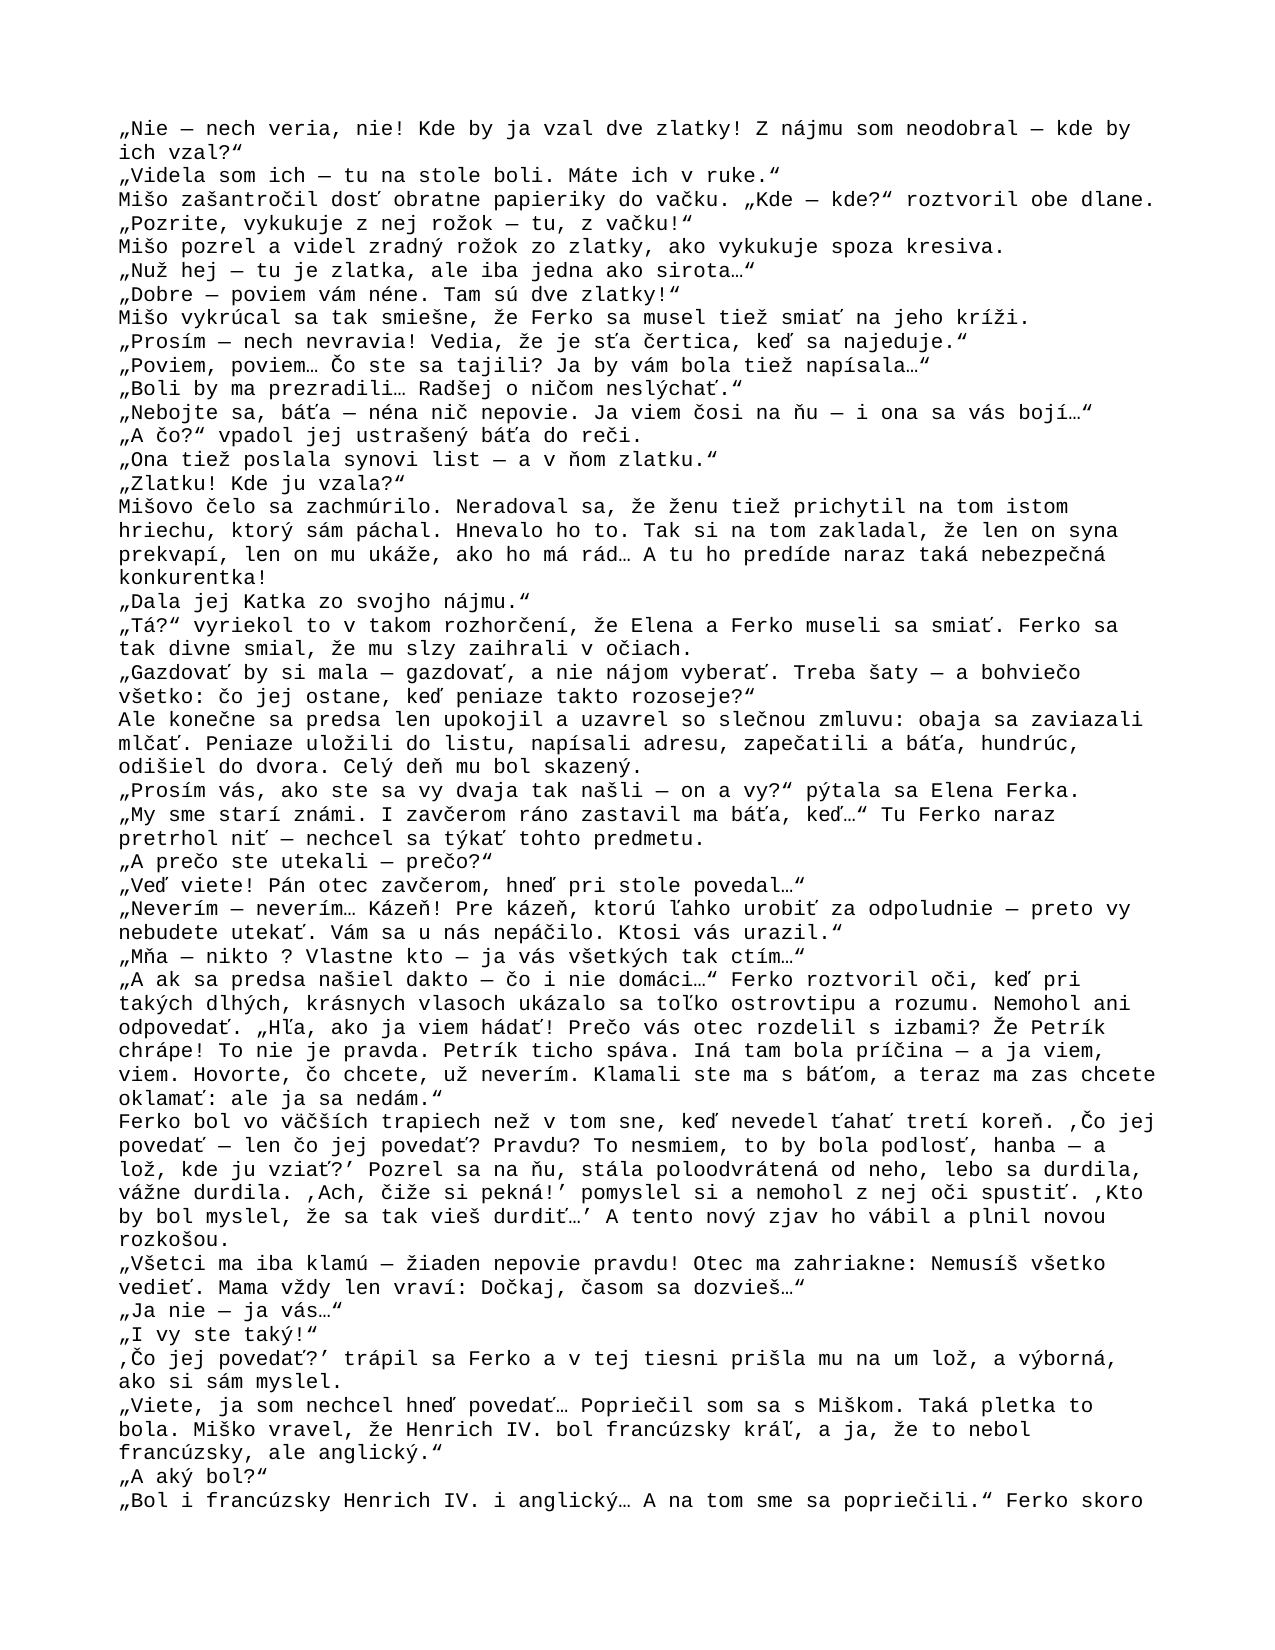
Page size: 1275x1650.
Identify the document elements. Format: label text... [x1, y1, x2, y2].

text „Prosím vás, ako ste sa vy dvaja tak našli — on a vy?“ pýtala sa Elena Ferka. [118, 780, 1157, 804]
text „A ak sa predsa našiel dakto — čo i nie domáci…“ Ferko roztvoril oči, keď pri takých dlhých, krásnych vlasoch ukázalo sa toľko ostrovtipu a rozumu. Nemohol ani odpovedať. „Hľa, ako ja viem hádať! Prečo vás otec rozdelil s izbami? Že Petrík chrápe! To nie je pravda. Petrík ticho spáva. Iná tam bola príčina — a ja viem, viem. Hovorte, čo chcete, už neverím. Klamali ste ma s báťom, a teraz ma zas chcete oklamať: ale ja sa nedám.“ [118, 969, 1157, 1111]
text „A aký bol?“ [118, 1466, 1157, 1489]
text „I vy ste taký!“ [118, 1324, 1157, 1348]
text „A čo?“ vpadol jej ustrašený báťa do reči. [118, 426, 1157, 449]
text „Boli by ma prezradili… Radšej o ničom neslýchať.“ [118, 378, 1157, 402]
text „Všetci ma iba klamú — žiaden nepovie pravdu! Otec ma zahriakne: Nemusíš všetko vedieť. Mama vždy len vraví: Dočkaj, časom sa dozvieš…“ [118, 1253, 1157, 1300]
text Ferko bol vo väčších trapiech než v tom sne, keď nevedel ťahať tretí koreň. ,Čo jej povedať — len čo jej povedať? Pravdu? To nesmiem, to by bola podlosť, hanba — a lož, kde ju vziať?’ Pozrel sa na ňu, stála poloodvrátená od neho, lebo sa durdila, vážne durdila. ,Ach, čiže si pekná!’ pomyslel si a nemohol z nej oči spustiť. ,Kto by bol myslel, že sa tak vieš durdiť…’ A tento nový zjav ho vábil a plnil novou rozkošou. [118, 1111, 1157, 1253]
text „Viete, ja som nechcel hneď povedať… Popriečil som sa s Miškom. Taká pletka to bola. Miško vravel, že Henrich IV. bol francúzsky kráľ, a ja, že to nebol francúzsky, ale anglický.“ [118, 1395, 1157, 1466]
text „Dobre — poviem vám néne. Tam sú dve zlatky!“ [118, 284, 1157, 307]
text „Nebojte sa, báťa — néna nič nepovie. Ja viem čosi na ňu — i ona sa vás bojí…“ [118, 402, 1157, 426]
text „A prečo ste utekali — prečo?“ [118, 851, 1157, 875]
text „Ona tiež poslala synovi list — a v ňom zlatku.“ [118, 449, 1157, 473]
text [118, 1489, 1157, 1513]
text Mišo zašantročil dosť obratne papieriky do vačku. „Kde — kde?“ roztvoril obe dlane. [118, 189, 1157, 213]
text ,Čo jej povedať?’ trápil sa Ferko a v tej tiesni prišla mu na um lož, a výborná, ako si sám myslel. [118, 1348, 1157, 1395]
text Mišo pozrel a videl zradný rožok zo zlatky, ako vykukuje spoza kresiva. [118, 236, 1157, 260]
text „Videla som ich — tu na stole boli. Máte ich v ruke.“ [118, 165, 1157, 189]
text Mišo vykrúcal sa tak smiešne, že Ferko sa musel tiež smiať na jeho kríži. [118, 307, 1157, 331]
text „Dala jej Katka zo svojho nájmu.“ [118, 591, 1157, 615]
text „Gazdovať by si mala — gazdovať, a nie nájom vyberať. Treba šaty — a bohviečo všetko: čo jej ostane, keď peniaze takto rozoseje?“ [118, 662, 1157, 709]
text „Mňa — nikto ? Vlastne kto — ja vás všetkých tak ctím…“ [118, 946, 1157, 969]
text „Nie — nech veria, nie! Kde by ja vzal dve zlatky! Z nájmu som neodobral — kde by ich vzal?“ [118, 118, 1157, 165]
text Ale konečne sa predsa len upokojil a uzavrel so slečnou zmluvu: obaja sa zaviazali mlčať. Peniaze uložili do listu, napísali adresu, zapečatili a báťa, hundrúc, odišiel do dvora. Celý deň mu bol skazený. [118, 709, 1157, 780]
text „Tá?“ vyriekol to v takom rozhorčení, že Elena a Ferko museli sa smiať. Ferko sa tak divne smial, že mu slzy zaihrali v očiach. [118, 615, 1157, 662]
text „Neverím — neverím… Kázeň! Pre kázeň, ktorú ľahko urobiť za odpoludnie — preto vy nebudete utekať. Vám sa u nás nepáčilo. Ktosi vás urazil.“ [118, 898, 1157, 946]
text Mišovo čelo sa zachmúrilo. Neradoval sa, že ženu tiež prichytil na tom istom hriechu, ktorý sám páchal. Hnevalo ho to. Tak si na tom zakladal, že len on syna prekvapí, len on mu ukáže, ako ho má rád… A tu ho predíde naraz taká nebezpečná konkurentka! [118, 496, 1157, 591]
text „Zlatku! Kde ju vzala?“ [118, 473, 1157, 496]
text „Veď viete! Pán otec zavčerom, hneď pri stole povedal…“ [118, 875, 1157, 898]
text „Prosím — nech nevravia! Vedia, že je sťa čertica, keď sa najeduje.“ [118, 331, 1157, 354]
text „Nuž hej — tu je zlatka, ale iba jedna ako sirota…“ [118, 260, 1157, 284]
text „Poviem, poviem… Čo ste sa tajili? Ja by vám bola tiež napísala…“ [118, 354, 1157, 378]
text „My sme starí známi. I zavčerom ráno zastavil ma báťa, keď…“ Tu Ferko naraz pretrhol niť — nechcel sa týkať tohto predmetu. [118, 804, 1157, 851]
text „Pozrite, vykukuje z nej rožok — tu, z vačku!“ [118, 213, 1157, 236]
text „Ja nie — ja vás…“ [118, 1300, 1157, 1324]
